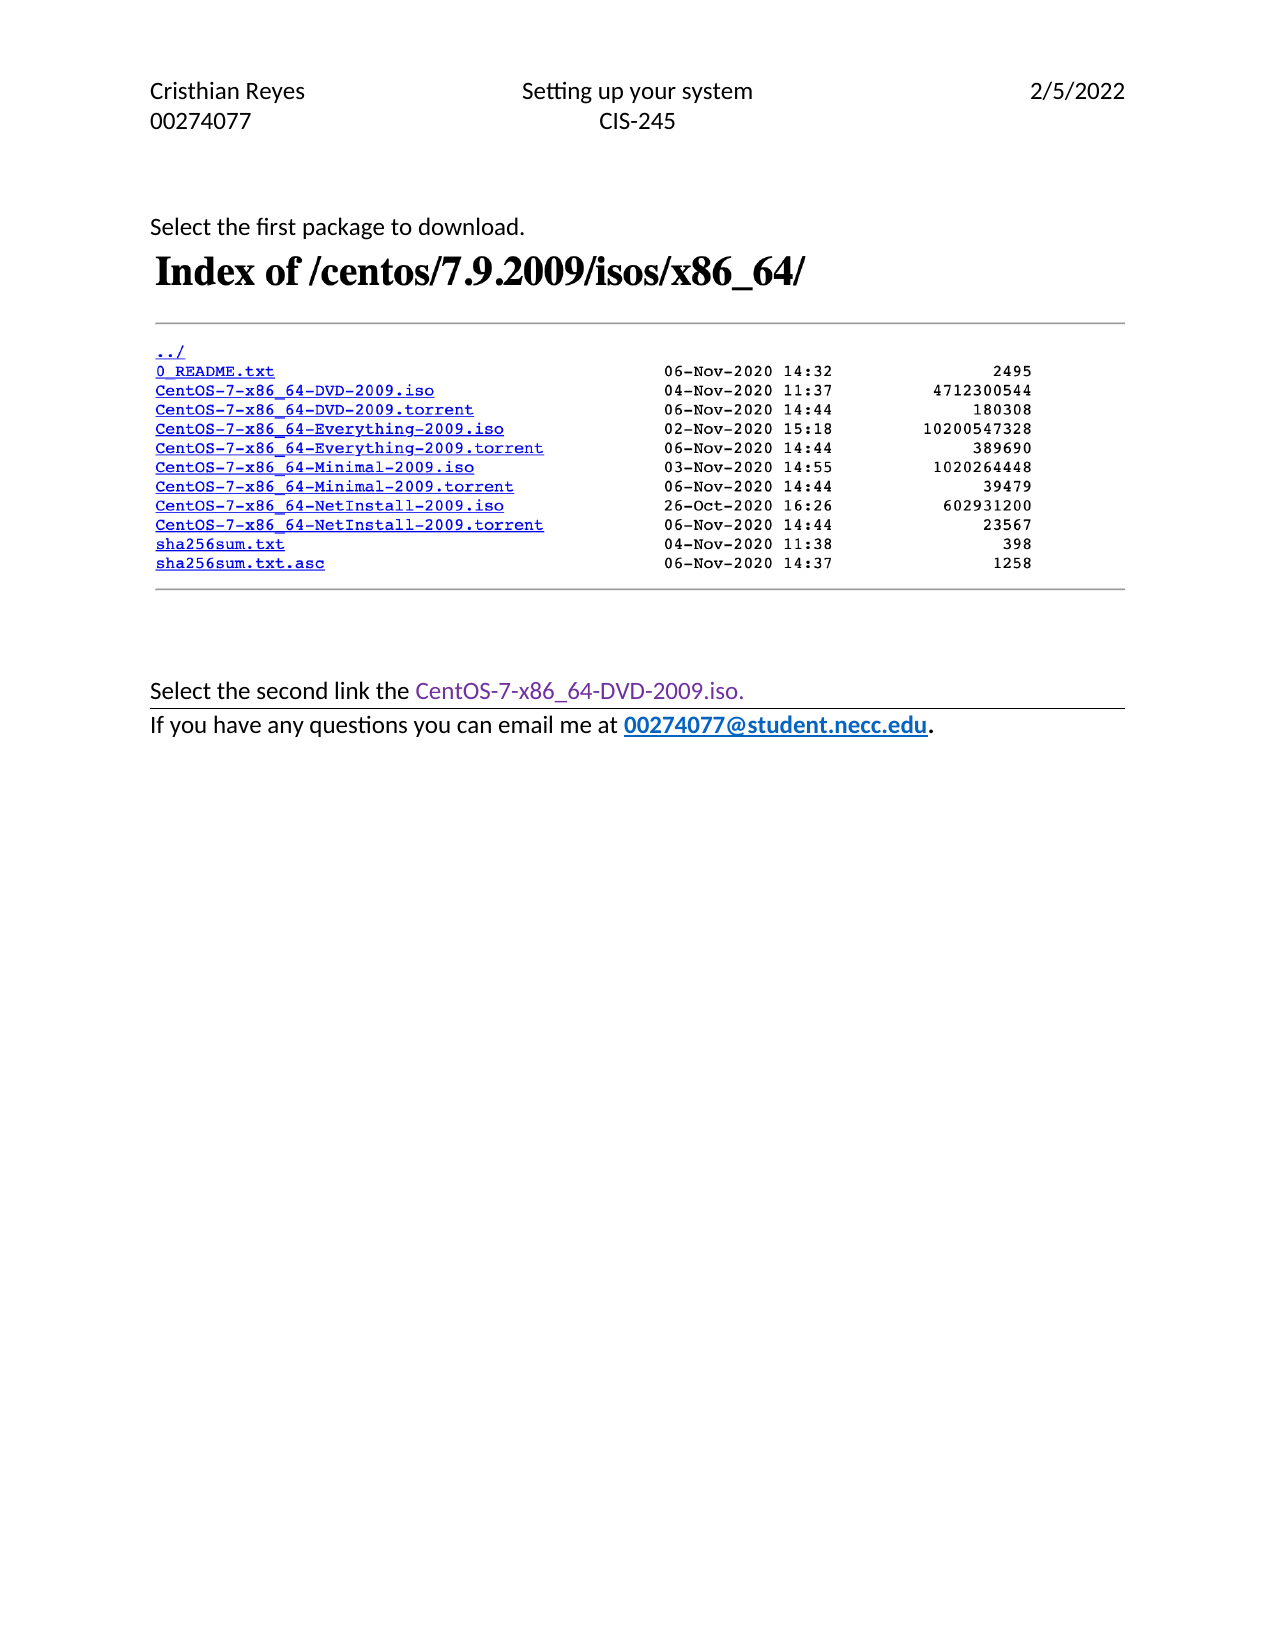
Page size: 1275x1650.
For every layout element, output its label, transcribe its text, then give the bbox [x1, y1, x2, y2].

text If you have any questions you can email me at 00274077@student.necc.edu. [150, 709, 1125, 739]
picture [150, 241, 1125, 676]
text Select the second link the CentOS-7-x86_64-DVD-2009.iso. [150, 676, 1125, 708]
text Select the first package to download. [150, 211, 1125, 241]
